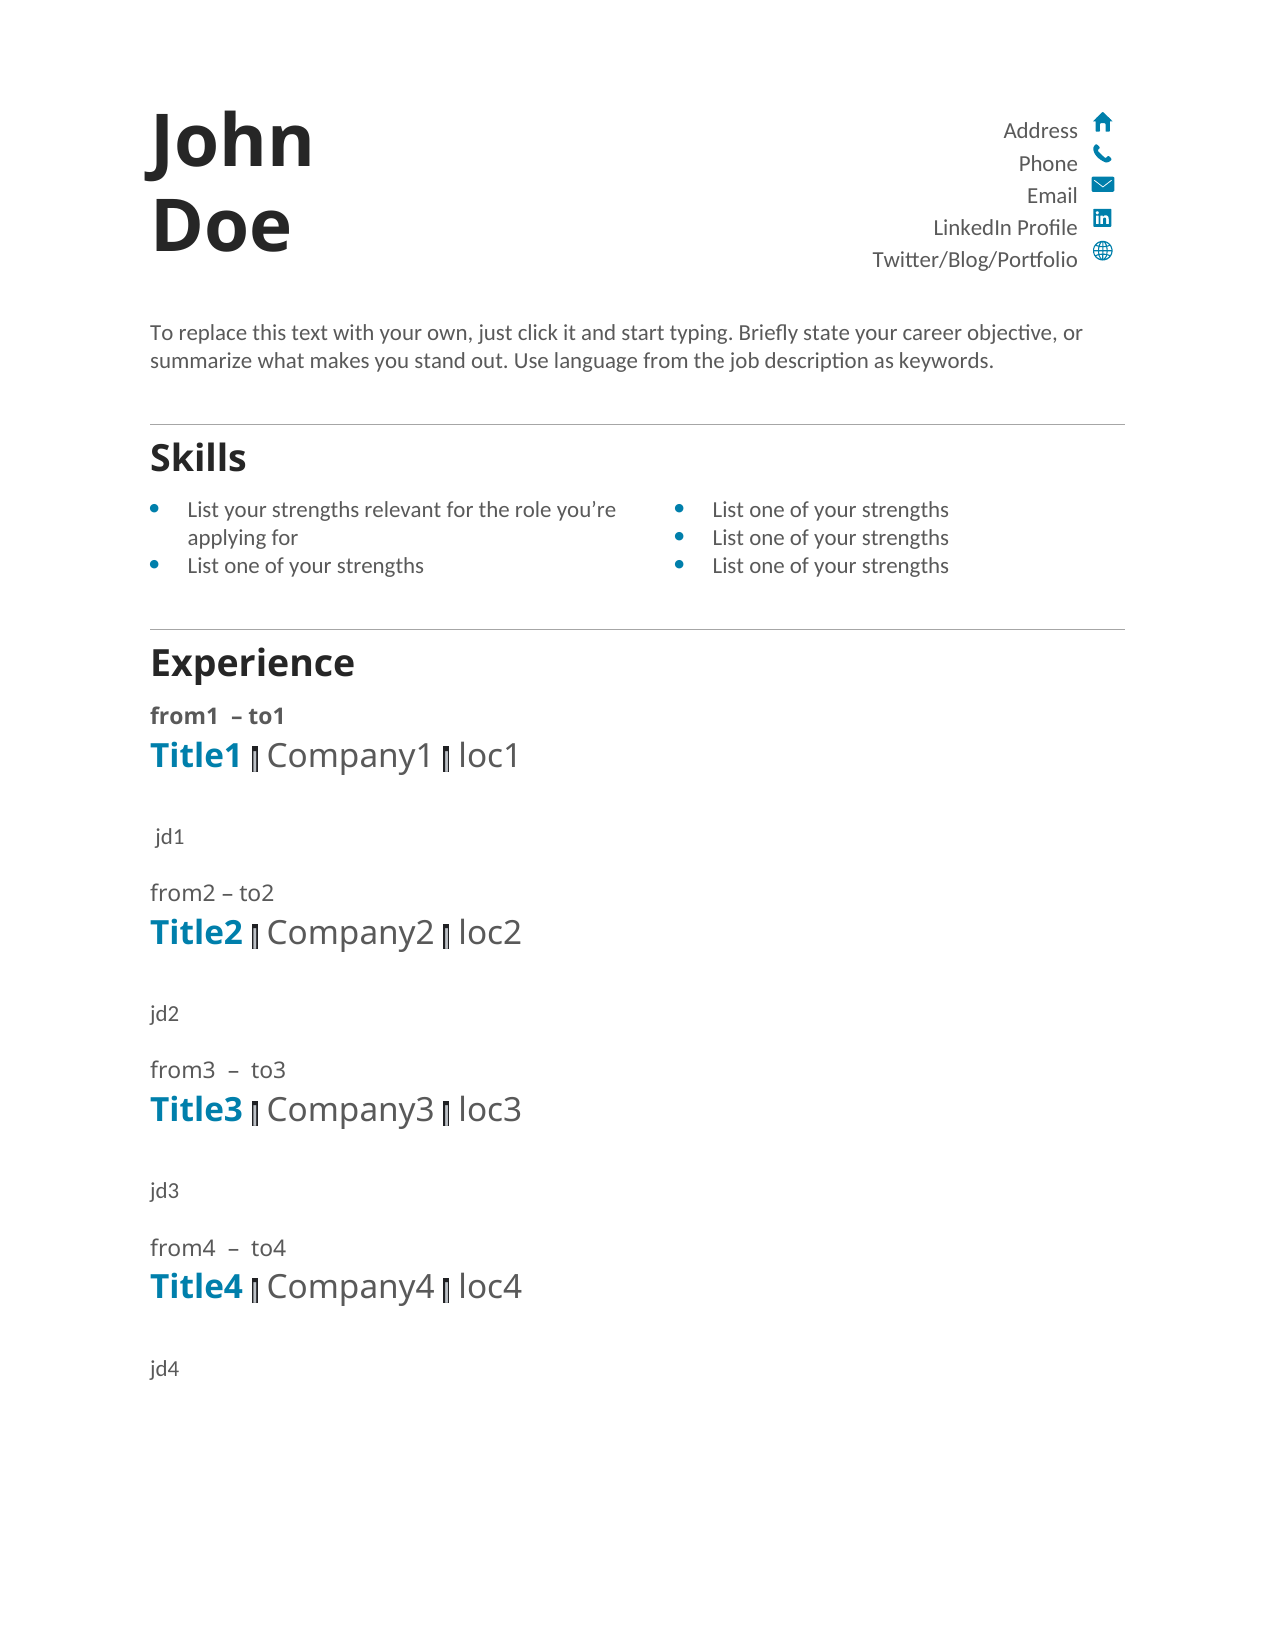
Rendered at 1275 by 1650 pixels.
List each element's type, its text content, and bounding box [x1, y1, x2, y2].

table_header [150, 495, 637, 579]
text jd4 [150, 1354, 1125, 1382]
text jd3 [150, 1177, 1125, 1204]
text jd1 [150, 822, 1125, 850]
table_header [672, 95, 1125, 318]
text from2 – to2 [150, 877, 1125, 908]
text from1 – to1 [150, 700, 1125, 731]
subtitle Title3 | Company3 | loc3 [150, 1086, 1125, 1131]
text jd2 [150, 999, 1125, 1027]
table_header [638, 495, 1125, 579]
table_header [150, 95, 672, 318]
subtitle Title1 | Company1 | loc1 [150, 731, 1125, 777]
text from3 – to3 [150, 1054, 1125, 1086]
text from4 – to4 [150, 1232, 1125, 1263]
subtitle Title2 | Company2 | loc2 [150, 908, 1125, 954]
subtitle Title4 | Company4 | loc4 [150, 1263, 1125, 1308]
